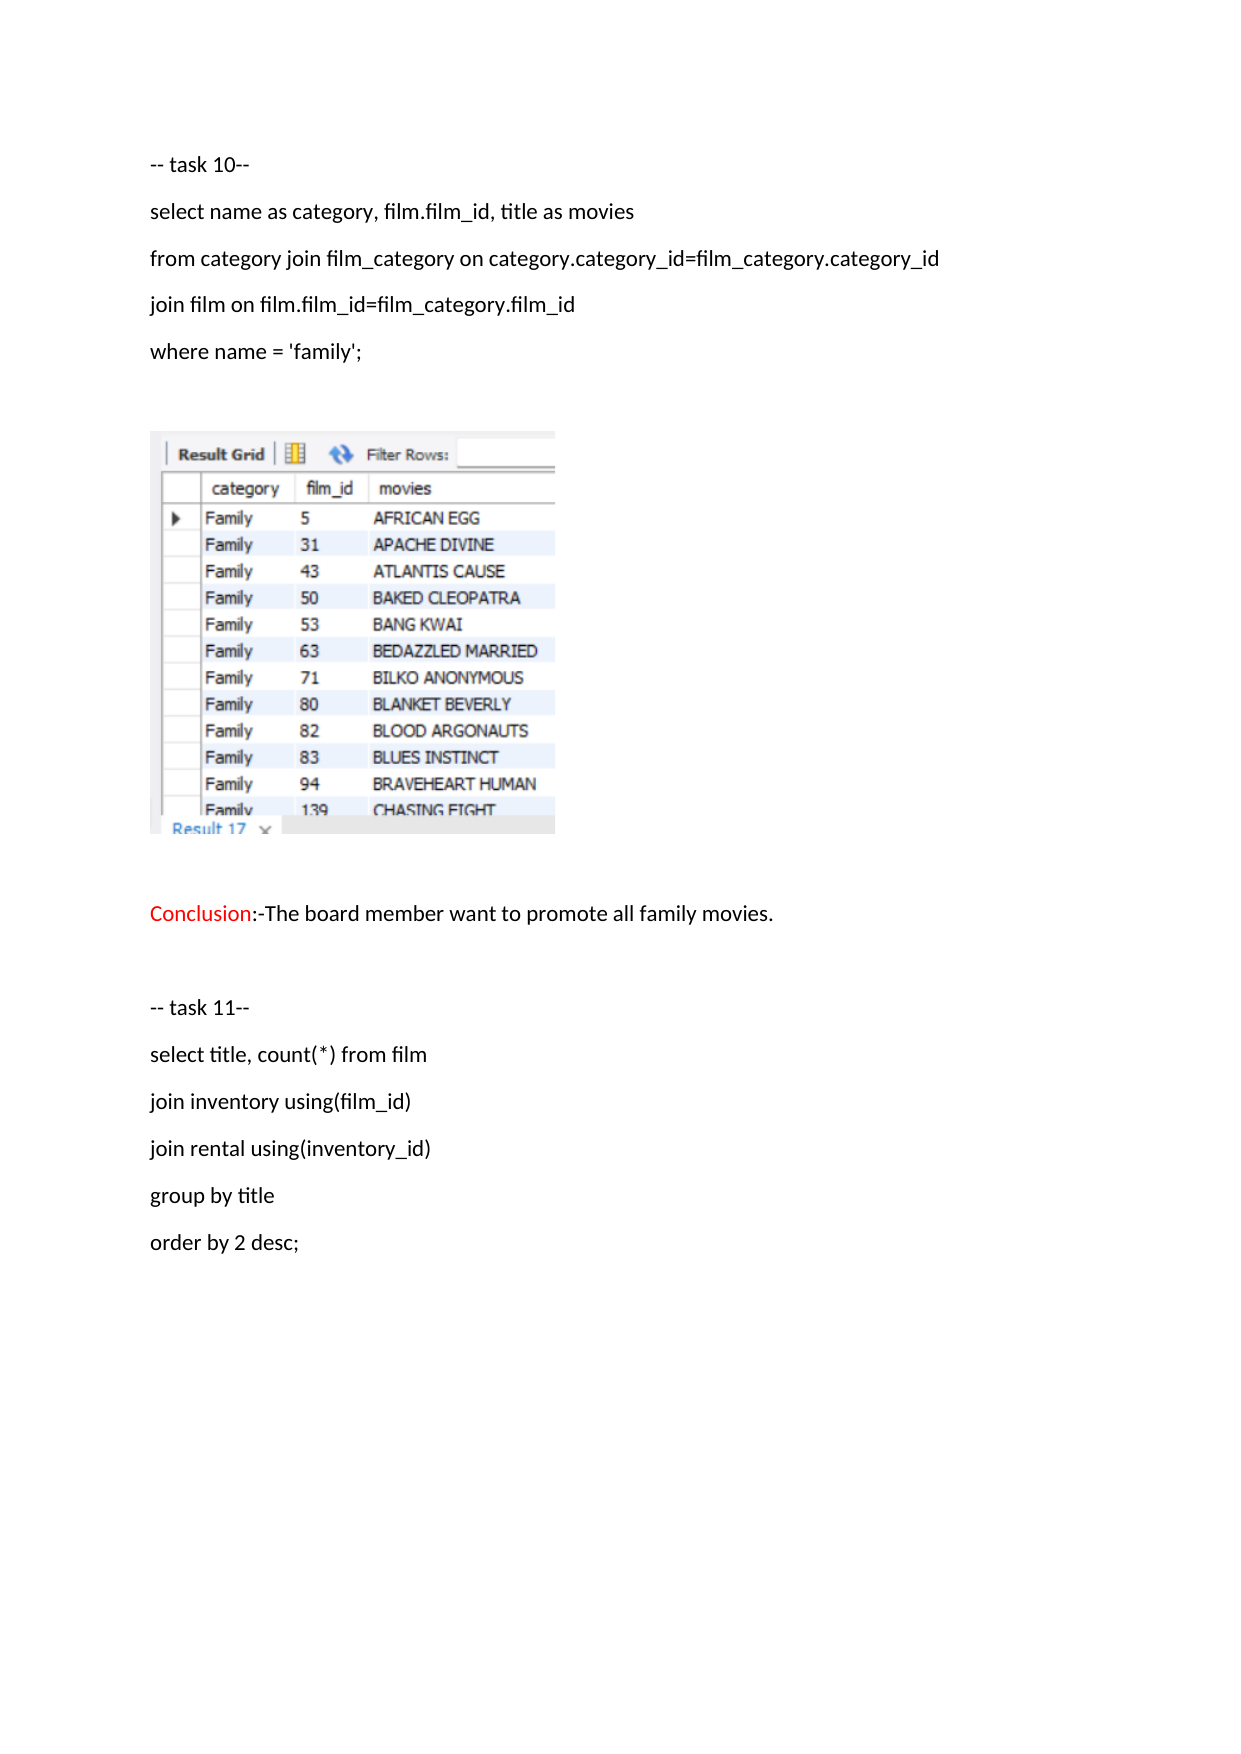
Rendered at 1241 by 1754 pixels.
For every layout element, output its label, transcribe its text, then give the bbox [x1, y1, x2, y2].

text -- task 10-- [150, 150, 1090, 178]
text join inventory using(film_id) [150, 1087, 1090, 1115]
text join film on film.film_id=film_category.film_id [150, 291, 1090, 319]
text where name = 'family'; [150, 337, 1090, 366]
text from category join film_category on category.category_id=film_category.category_id [150, 244, 1090, 272]
text group by title [150, 1181, 1090, 1209]
text order by 2 desc; [150, 1228, 1090, 1256]
text Conclusion:-The board member want to promote all family movies. [150, 899, 1090, 927]
text join rental using(inventory_id) [150, 1134, 1090, 1162]
text select title, count(*) from film [150, 1040, 1090, 1068]
text -- task 11-- [150, 993, 1090, 1021]
text select name as category, film.film_id, title as movies [150, 197, 1090, 225]
